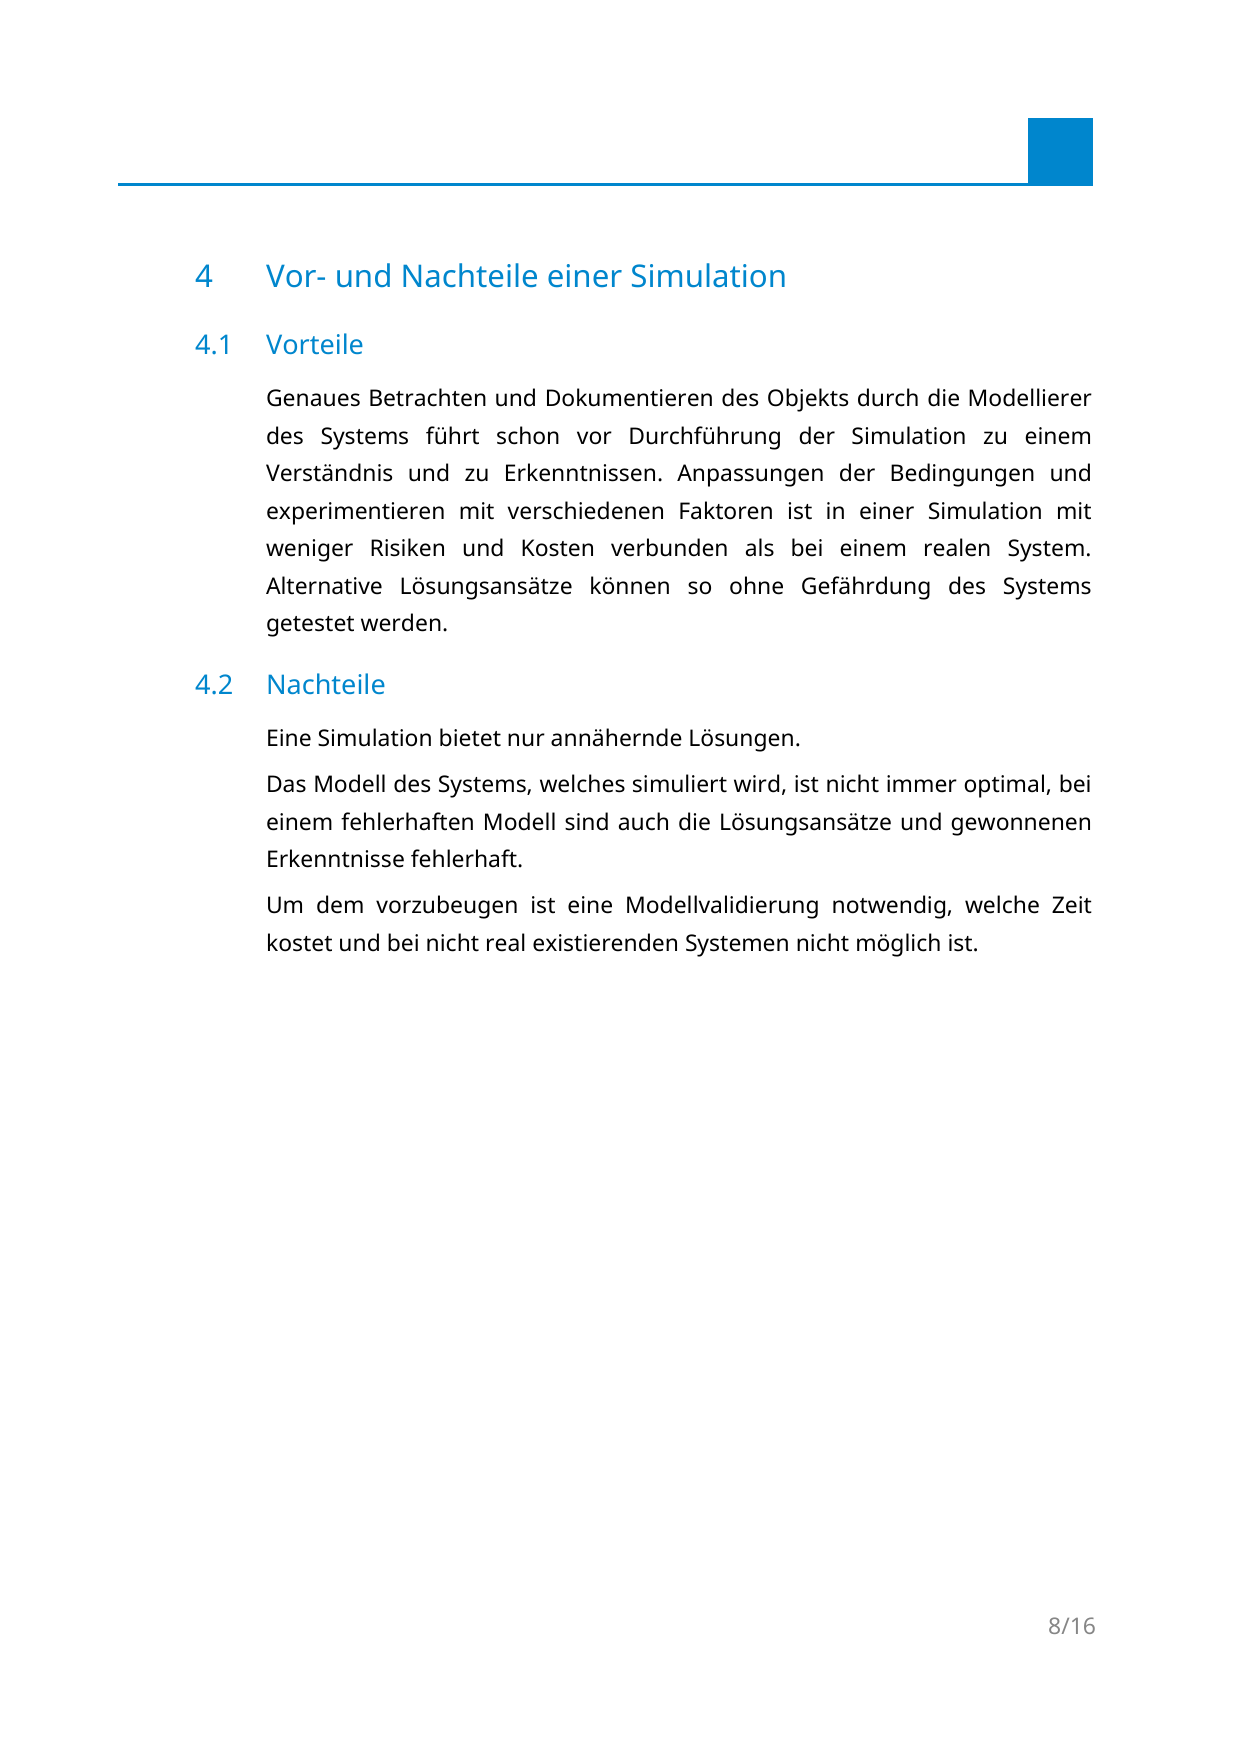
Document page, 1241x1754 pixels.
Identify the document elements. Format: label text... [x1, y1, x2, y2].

subtitle Vorteile [195, 326, 1092, 363]
subtitle Vor- und Nachteile einer Simulation [195, 254, 1092, 296]
text Genaues Betrachten und Dokumentieren des Objekts durch die Modellierer des Systems führt schon vor Durchführung der Simulation zu einem Verständnis und zu Erkenntnissen. Anpassungen der Bedingungen und experimentieren mit verschiedenen Faktoren ist in einer Simulation mit weniger Risiken und Kosten verbunden als bei einem realen System. Alternative Lösungsansätze können so ohne Gefährdung des Systems getestet werden. [266, 382, 1092, 639]
text Das Modell des Systems, welches simuliert wird, ist nicht immer optimal, bei einem fehlerhaften Modell sind auch die Lösungsansätze und gewonnenen Erkenntnisse fehlerhaft. [266, 768, 1092, 874]
text Um dem vorzubeugen ist eine Modellvalidierung notwendig, welche Zeit kostet und bei nicht real existierenden Systemen nicht möglich ist. [266, 889, 1092, 958]
subtitle Nachteile [195, 666, 1092, 703]
text Eine Simulation bietet nur annähernde Lösungen. [266, 722, 1092, 754]
